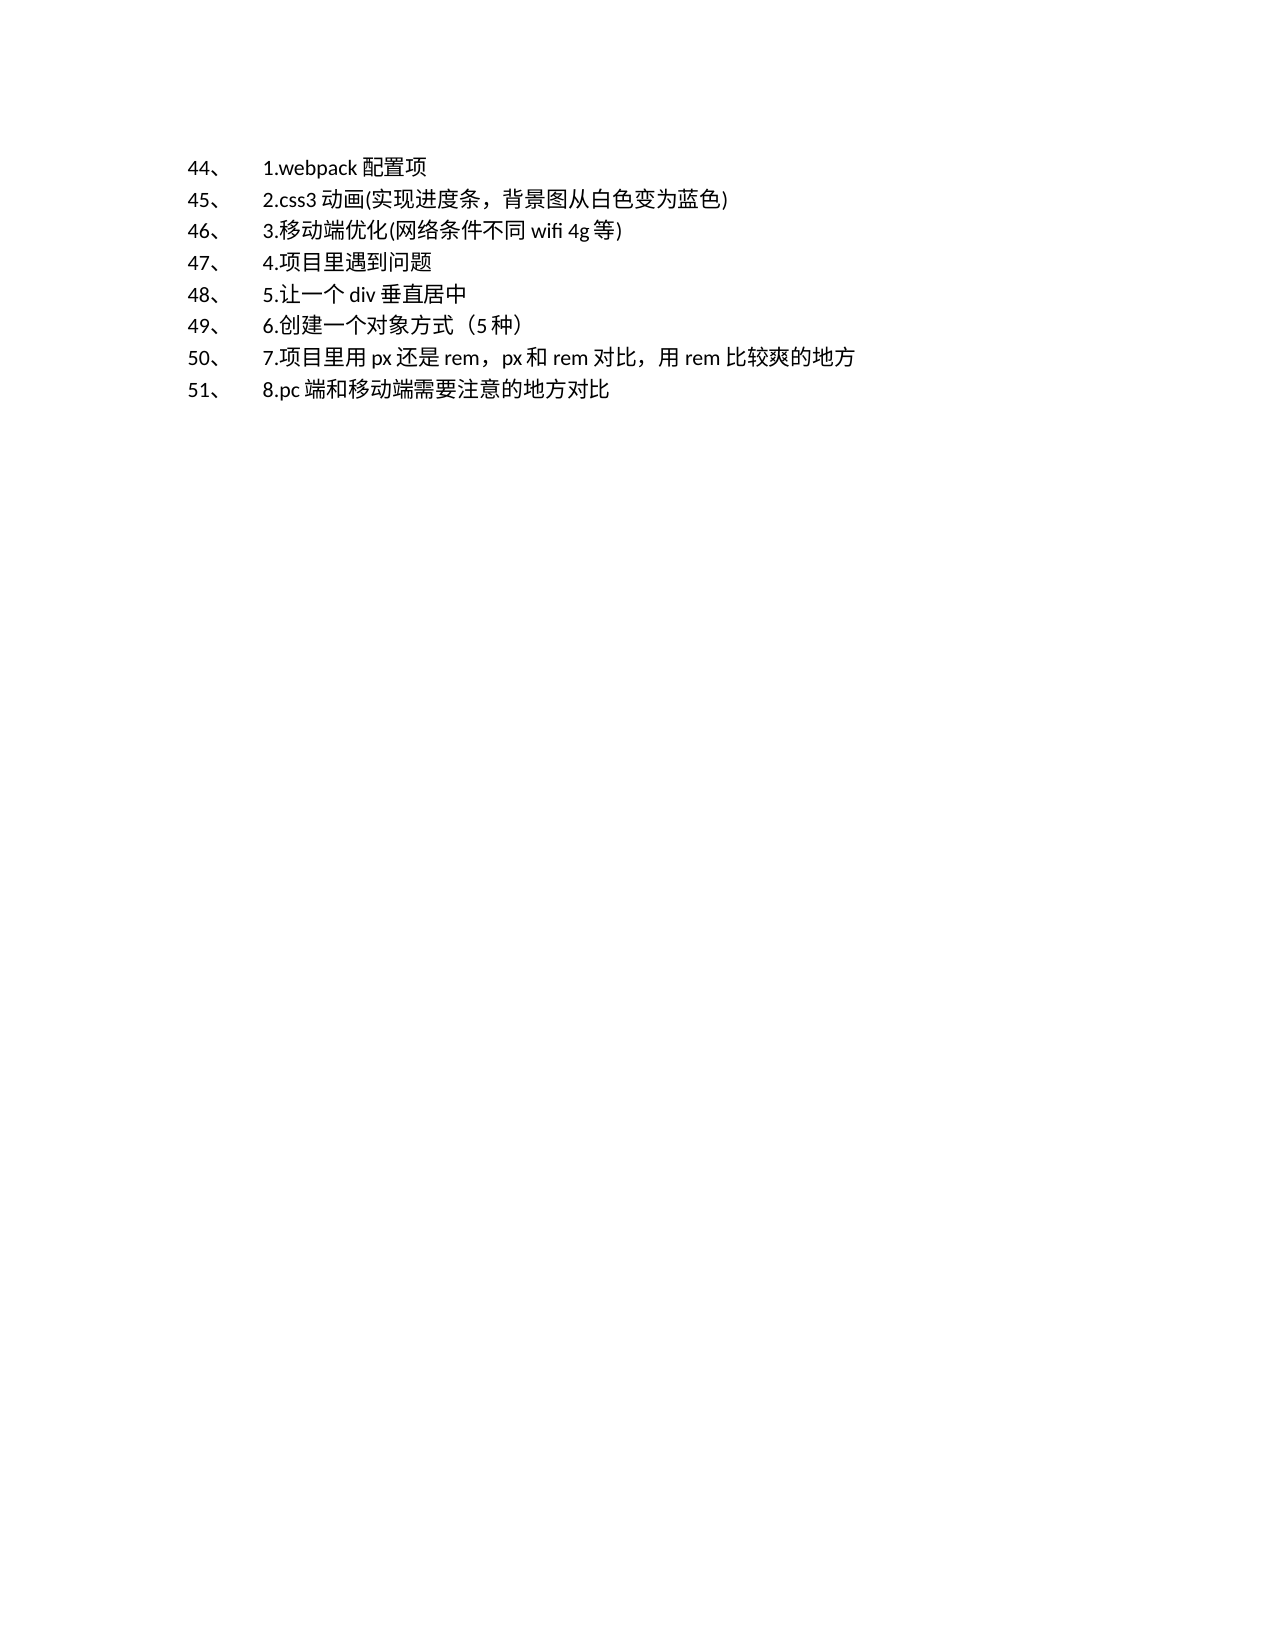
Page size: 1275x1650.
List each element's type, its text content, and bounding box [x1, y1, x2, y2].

list 1.webpack配置项 [187, 150, 1087, 182]
list 7.项目里用px还是rem，px和rem对比，用rem比较爽的地方 [187, 340, 1087, 372]
list 3.移动端优化(网络条件不同wifi 4g等) [187, 213, 1087, 245]
list 8.pc端和移动端需要注意的地方对比 [187, 372, 1087, 403]
list 2.css3动画(实现进度条，背景图从白色变为蓝色) [187, 182, 1087, 213]
list 5.让一个div垂直居中 [187, 277, 1087, 308]
list 6.创建一个对象方式（5种） [187, 308, 1087, 340]
list 4.项目里遇到问题 [187, 245, 1087, 277]
